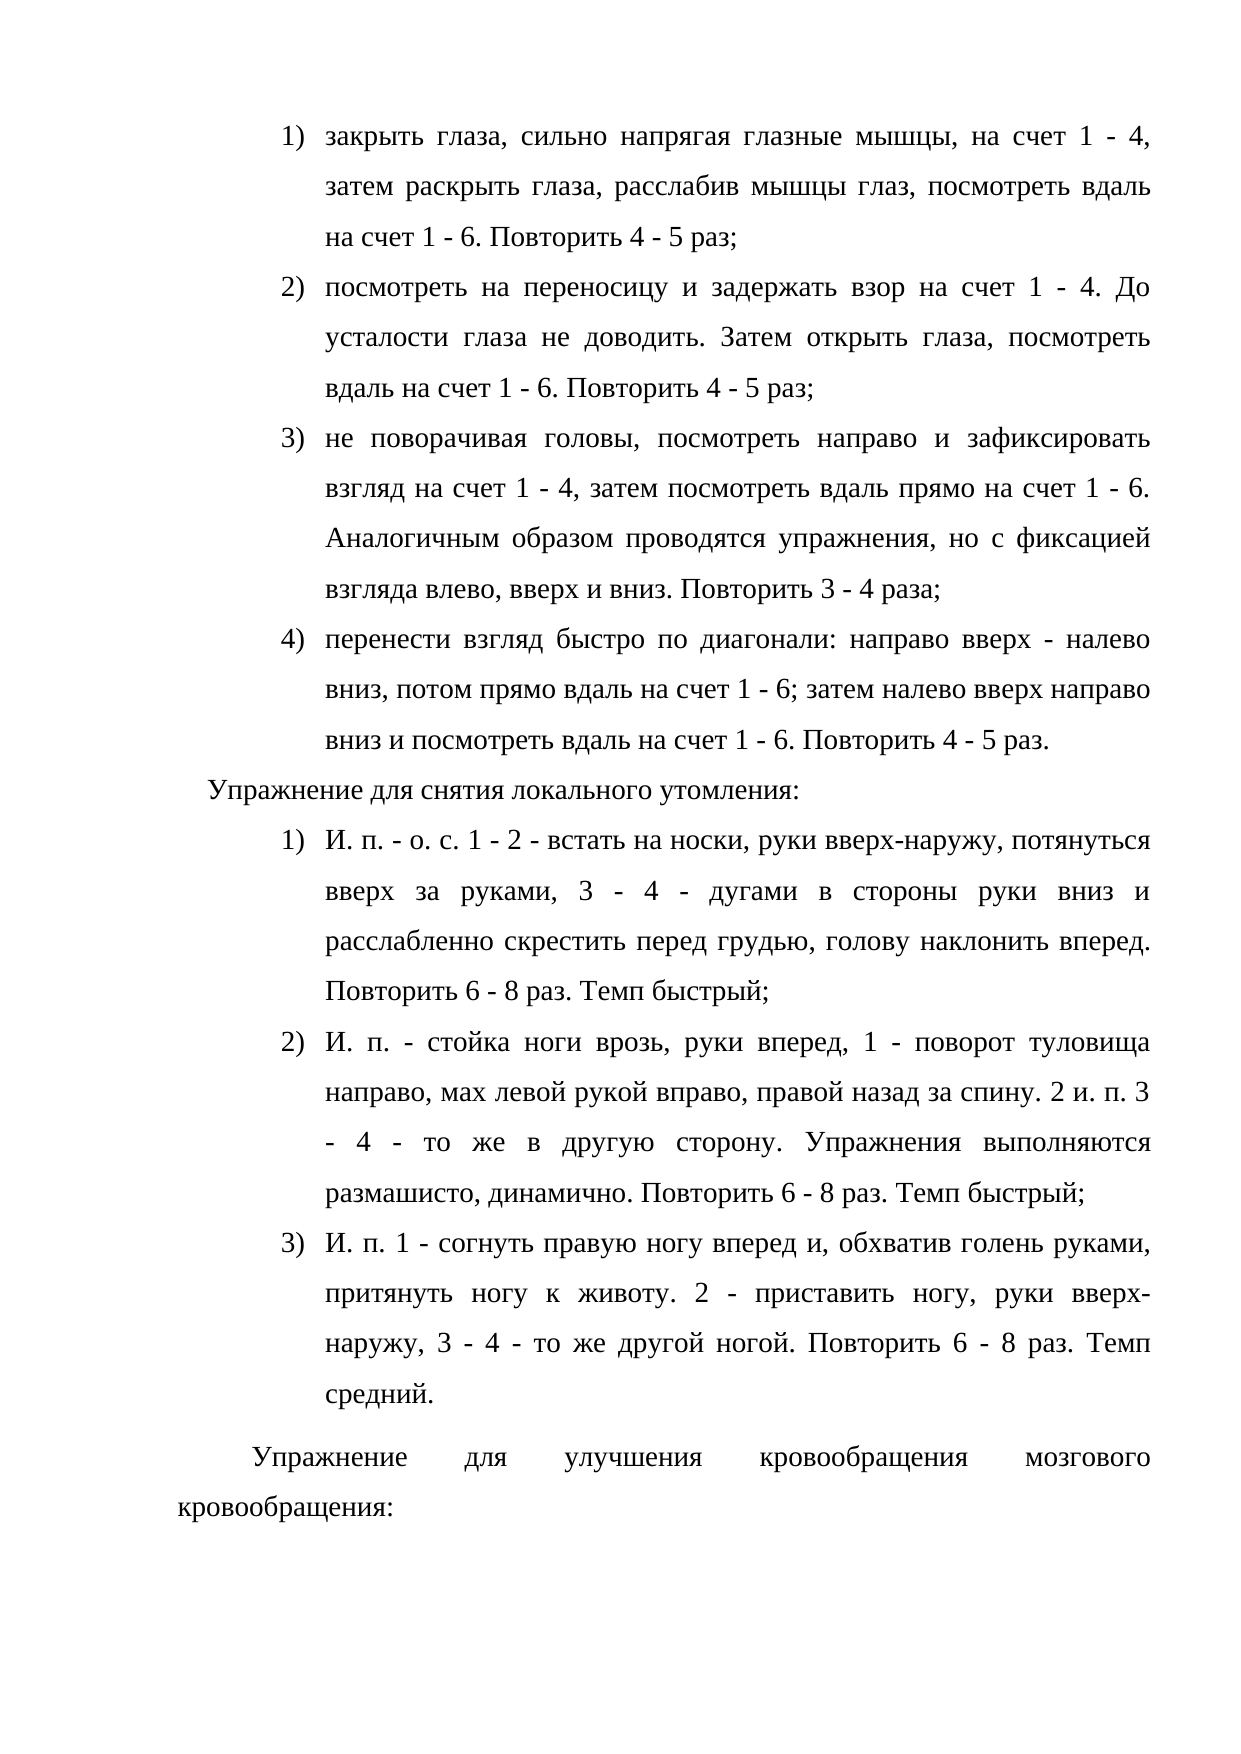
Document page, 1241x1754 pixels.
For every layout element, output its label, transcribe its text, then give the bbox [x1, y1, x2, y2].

list посмотреть на переносицу и задержать взор на счет 1 - 4. До усталости глаза не доводить. Затем открыть глаза, посмотреть вдаль на счет 1 - 6. Повторить 4 - 5 раз; [281, 269, 1152, 403]
list не поворачивая головы, посмотреть направо и зафиксировать взгляд на счет 1 - 4, затем посмотреть вдаль прямо на счет 1 - 6. Аналогичным образом проводятся упражнения, но с фиксацией взгляда влево, вверх и вниз. Повторить 3 - 4 раза; [281, 420, 1152, 604]
list И. п. 1 - согнуть правую ногу вперед и, обхватив голень руками, притянуть ногу к животу. 2 - приставить ногу, руки вверх-наружу, 3 - 4 - то же другой ногой. Повторить 6 - 8 раз. Темп средний. [281, 1225, 1152, 1409]
text Упражнение для улучшения кровообращения мозгового кровообращения: [177, 1439, 1152, 1523]
list закрыть глаза, сильно напрягая глазные мышцы, на счет 1 - 4, затем раскрыть глаза, расслабив мышцы глаз, посмотреть вдаль на счет 1 - 6. Повторить 4 - 5 раз; [281, 118, 1152, 252]
text Упражнение для снятия локального утомления: [177, 772, 1152, 806]
list перенести взгляд быстро по диагонали: направо вверх - налево вниз, потом прямо вдаль на счет 1 - 6; затем налево вверх направо вниз и посмотреть вдаль на счет 1 - 6. Повторить 4 - 5 раз. [281, 621, 1152, 755]
list И. п. - о. с. 1 - 2 - встать на носки, руки вверх-наружу, потянуться вверх за руками, 3 - 4 - дугами в стороны руки вниз и расслабленно скрестить перед грудью, голову наклонить вперед. Повторить 6 - 8 раз. Темп быстрый; [281, 822, 1152, 1007]
list И. п. - стойка ноги врозь, руки вперед, 1 - поворот туловища направо, мах левой рукой вправо, правой назад за спину. 2 и. п. 3 - 4 - то же в другую сторону. Упражнения выполняются размашисто, динамично. Повторить 6 - 8 раз. Темп быстрый; [281, 1024, 1152, 1208]
